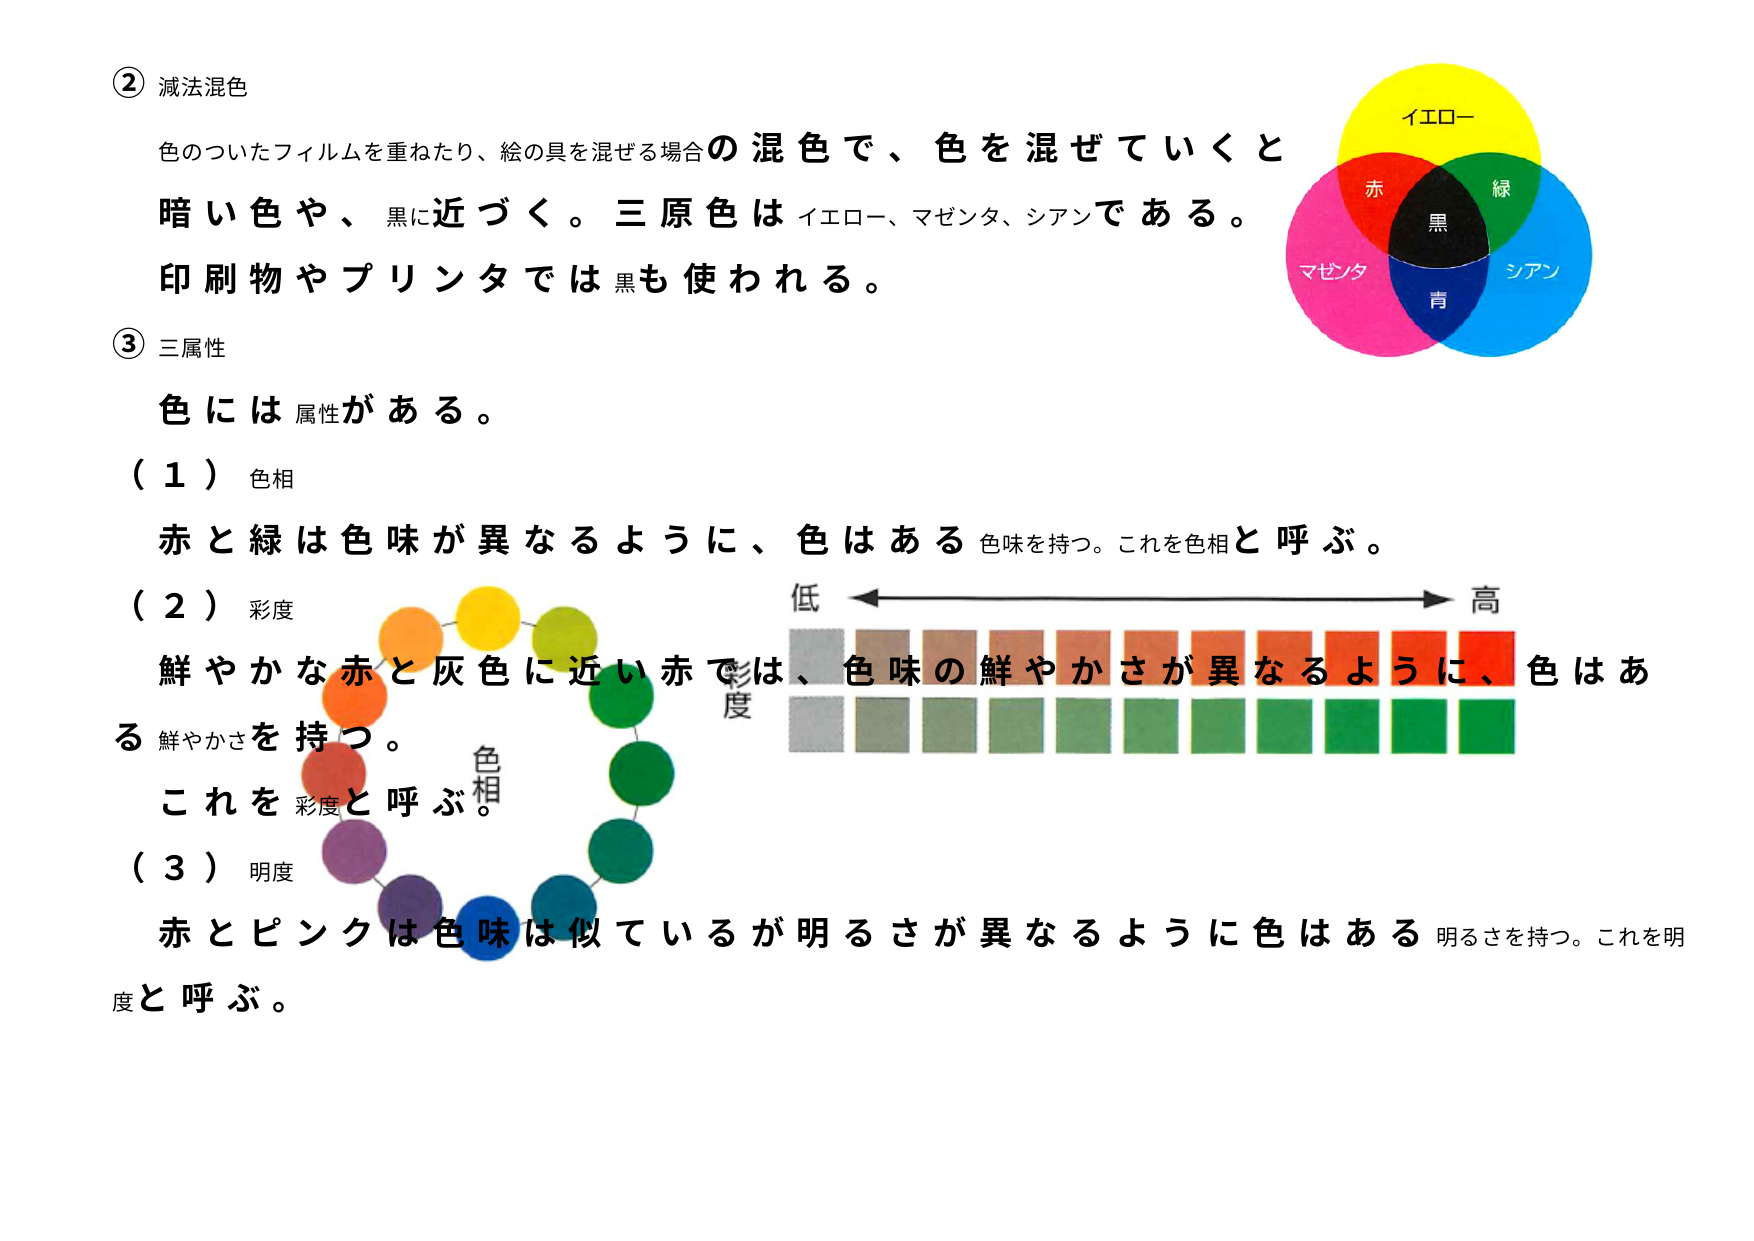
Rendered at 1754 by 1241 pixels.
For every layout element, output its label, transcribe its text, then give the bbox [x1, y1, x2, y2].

text 赤とピンクは色味は似ているが明るさが異なるように色はあると呼ぶ。 [67, 898, 1687, 1029]
text 暗い色や、近づく。三原色はである。 [67, 178, 1687, 244]
text ② [67, 48, 1687, 113]
text （２） [67, 571, 1687, 636]
text 色にはがある。 [67, 375, 1687, 440]
text 印刷物やプリンタではも使われる。 [67, 244, 1687, 309]
text これをと呼ぶ。 [67, 767, 1687, 833]
text ③ [67, 309, 1687, 375]
text （３） [67, 833, 1687, 898]
text の混色で、色を混ぜていくと [67, 113, 1687, 178]
text 赤と緑は色味が異なるように、色はあると呼ぶ。 [67, 506, 1687, 571]
text （１） [67, 440, 1687, 506]
text 鮮やかな赤と灰色に近い赤では、色味の鮮やかさが異なるように、色はあるを持つ。 [67, 636, 1687, 767]
